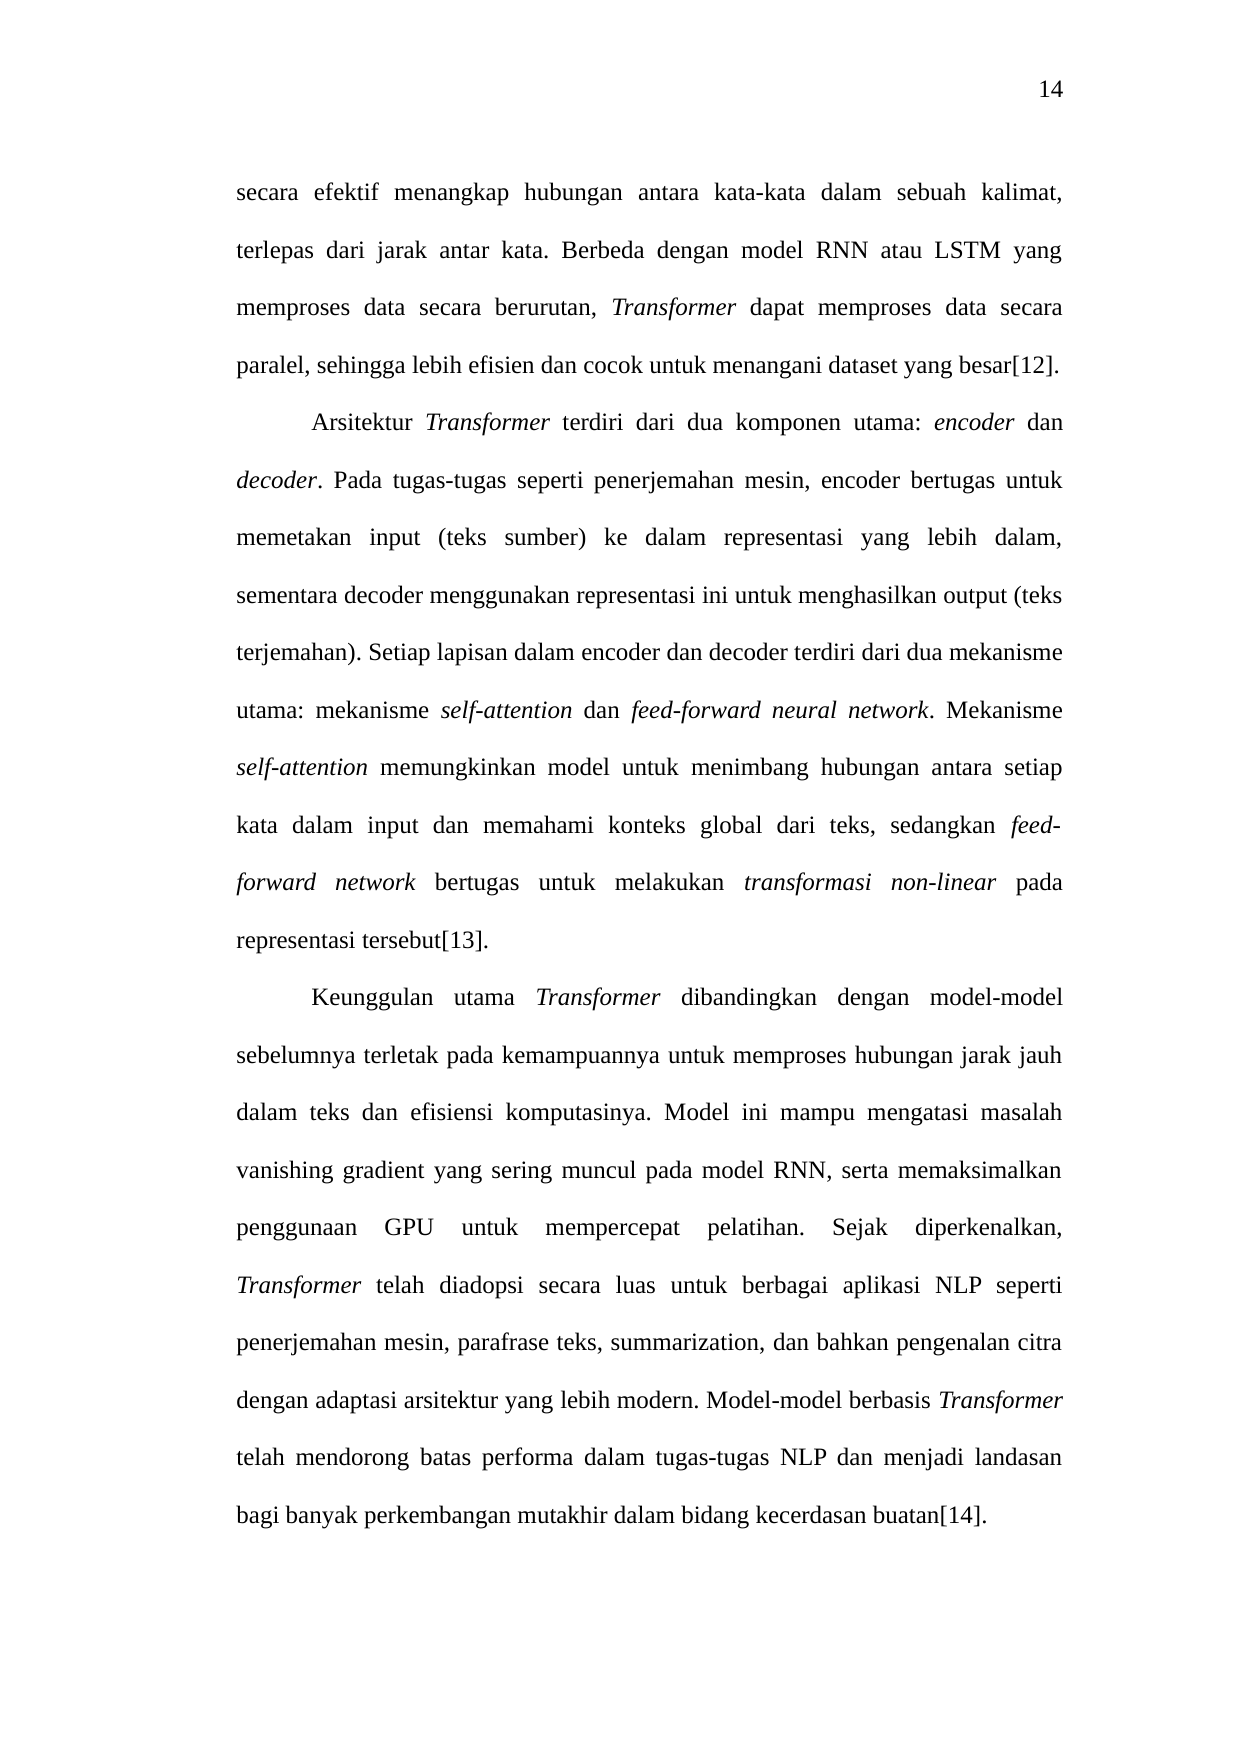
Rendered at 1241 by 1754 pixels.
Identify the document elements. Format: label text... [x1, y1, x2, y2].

text Keunggulan utama Transformer dibandingkan dengan model-model sebelumnya terletak pada kemampuannya untuk memproses hubungan jarak jauh dalam teks dan efisiensi komputasinya. Model ini mampu mengatasi masalah vanishing gradient yang sering muncul pada model RNN, serta memaksimalkan penggunaan GPU untuk mempercepat pelatihan. Sejak diperkenalkan, Transformer telah diadopsi secara luas untuk berbagai aplikasi NLP seperti penerjemahan mesin, parafrase teks, summarization, dan bahkan pengenalan citra dengan adaptasi arsitektur yang lebih modern. Model-model berbasis Transformer telah mendorong batas performa dalam tugas-tugas NLP dan menjadi landasan bagi banyak perkembangan mutakhir dalam bidang kecerdasan buatan[14]. [236, 982, 1063, 1528]
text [236, 177, 1063, 378]
text Arsitektur Transformer terdiri dari dua komponen utama: encoder dan decoder. Pada tugas-tugas seperti penerjemahan mesin, encoder bertugas untuk memetakan input (teks sumber) ke dalam representasi yang lebih dalam, sementara decoder menggunakan representasi ini untuk menghasilkan output (teks terjemahan). Setiap lapisan dalam encoder dan decoder terdiri dari dua mekanisme utama: mekanisme self-attention dan feed-forward neural network. Mekanisme self-attention memungkinkan model untuk menimbang hubungan antara setiap kata dalam input dan memahami konteks global dari teks, sedangkan feed-forward network bertugas untuk melakukan transformasi non-linear pada representasi tersebut[13]. [236, 407, 1063, 953]
